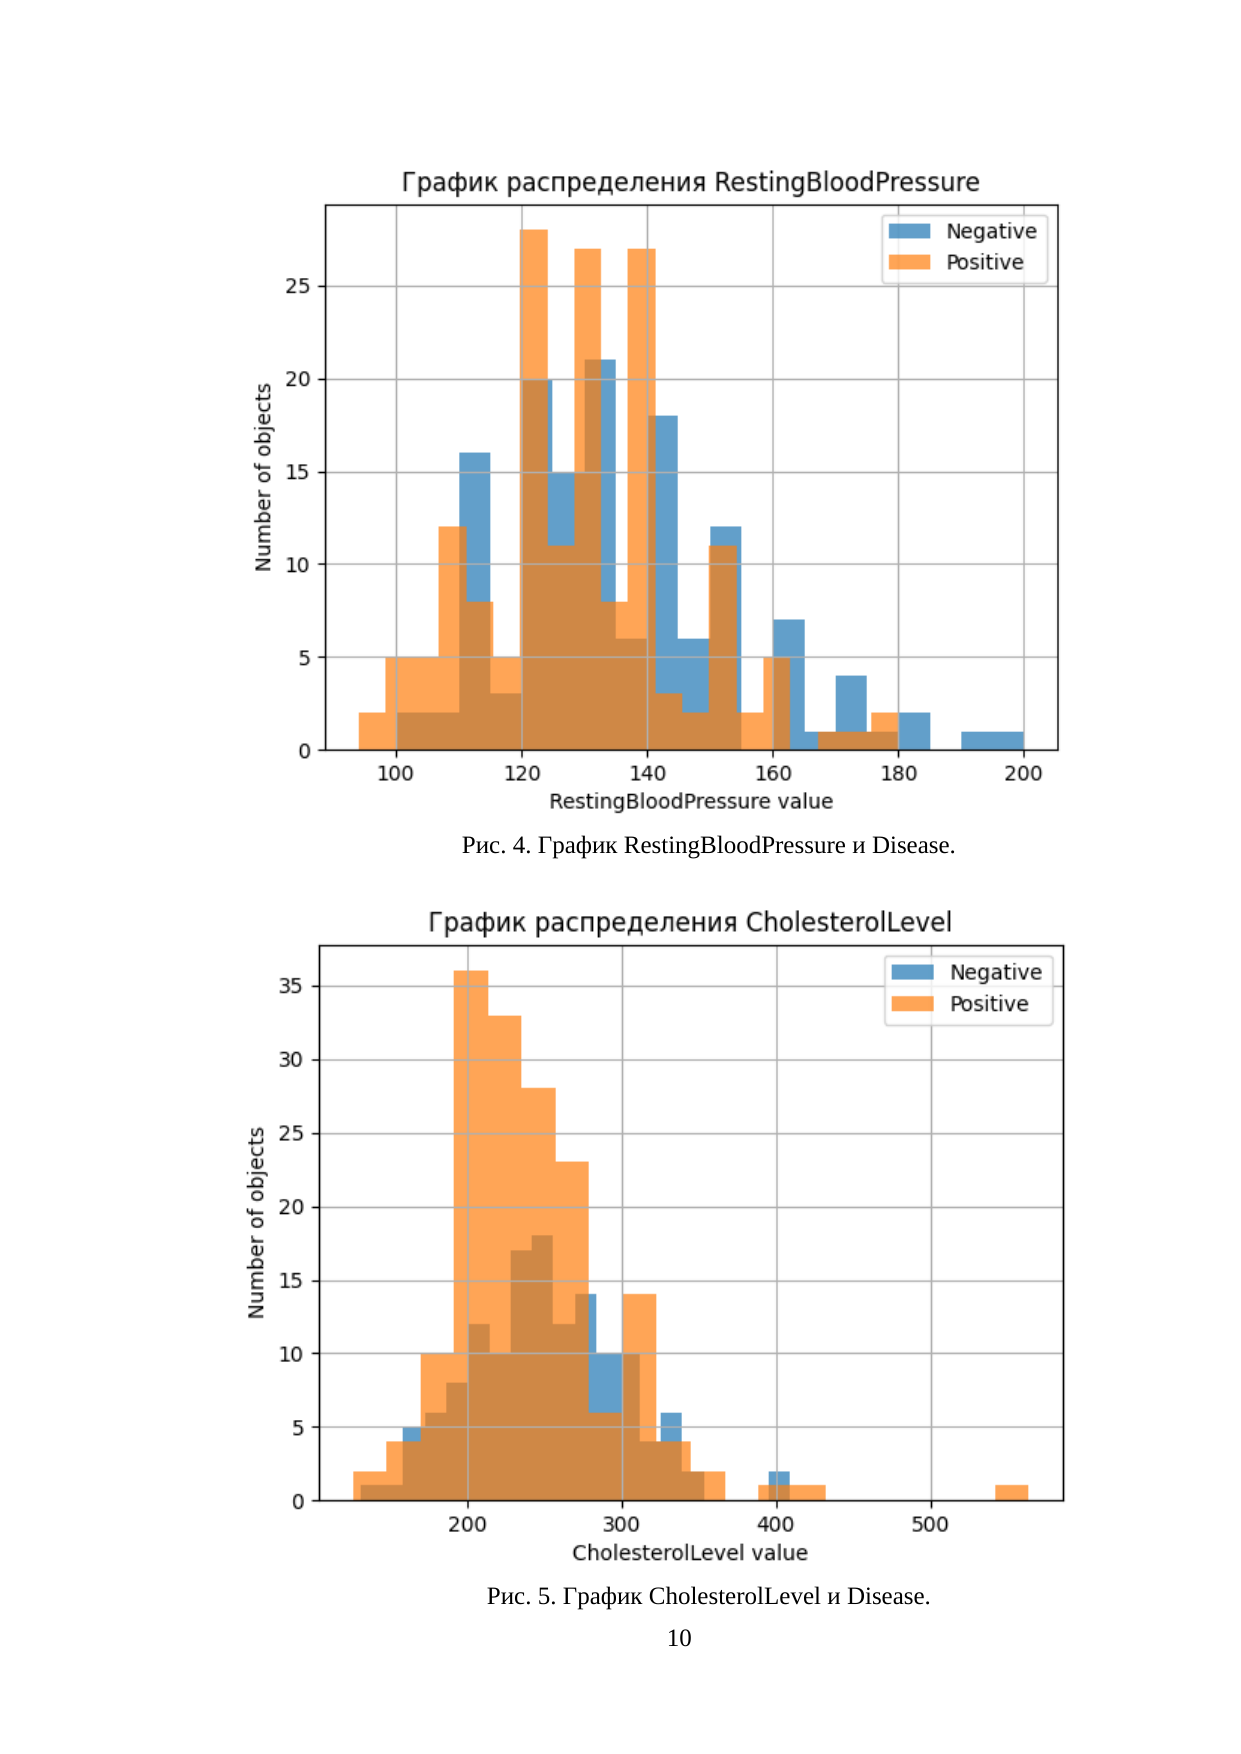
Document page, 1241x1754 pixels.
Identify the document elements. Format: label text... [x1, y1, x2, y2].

picture [199, 908, 1159, 1567]
text Рис. 4. График RestingBloodPressure и Disease. [177, 830, 1181, 859]
picture [207, 168, 1152, 816]
text Рис. 5. График CholesterolLevel и Disease. [177, 1581, 1181, 1610]
